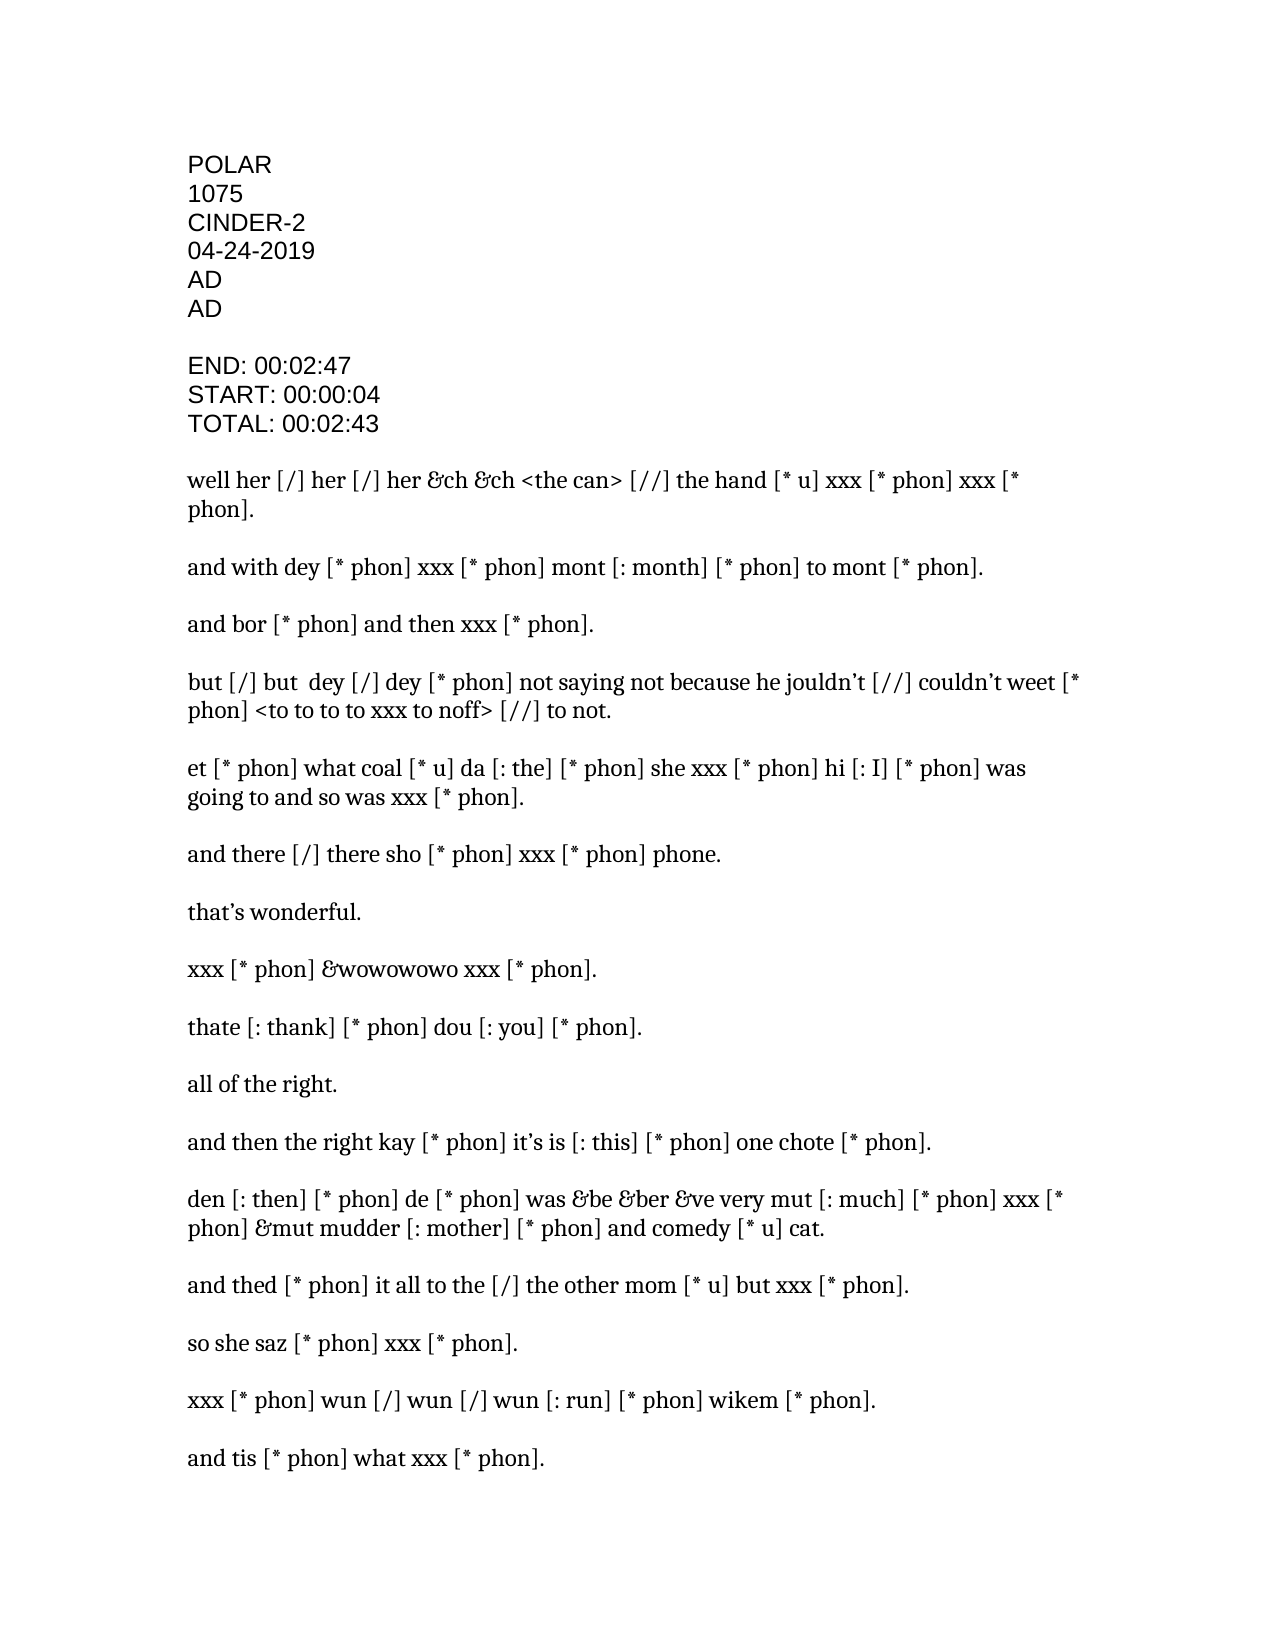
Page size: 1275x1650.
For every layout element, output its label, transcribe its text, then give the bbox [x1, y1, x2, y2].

text AD [187, 265, 1087, 294]
text 04-24-2019 [187, 236, 1087, 265]
text and tis [* phon] what xxx [* phon]. [187, 1444, 1087, 1472]
text and bor [* phon] and then xxx [* phon]. [187, 610, 1087, 639]
text and there [/] there sho [* phon] xxx [* phon] phone. [187, 840, 1087, 869]
text and thed [* phon] it all to the [/] the other mom [* u] but xxx [* phon]. [187, 1271, 1087, 1300]
text xxx [* phon] &wowowowo xxx [* phon]. [187, 955, 1087, 984]
text TOTAL: 00:02:43 [187, 409, 1087, 437]
text and with dey [* phon] xxx [* phon] mont [: month] [* phon] to mont [* phon]. [187, 552, 1087, 581]
text thate [: thank] [* phon] dou [: you] [* phon]. [187, 1012, 1087, 1041]
text but [/] but dey [/] dey [* phon] not saying not because he jouldn’t [//] couldn’t weet [* phon] <to to to to xxx to noff> [//] to not. [187, 667, 1087, 725]
text that’s wonderful. [187, 897, 1087, 926]
text den [: then] [* phon] de [* phon] was &be &ber &ve very mut [: much] [* phon] xxx [* phon] &mut mudder [: mother] [* phon] and comedy [* u] cat. [187, 1185, 1087, 1242]
text xxx [* phon] wun [/] wun [/] wun [: run] [* phon] wikem [* phon]. [187, 1386, 1087, 1415]
text 1075 [187, 179, 1087, 207]
text CINDER-2 [187, 207, 1087, 236]
text AD [187, 294, 1087, 322]
text END: 00:02:47 [187, 351, 1087, 380]
text well her [/] her [/] her &ch &ch <the can> [//] the hand [* u] xxx [* phon] xxx [* phon]. [187, 466, 1087, 524]
text START: 00:00:04 [187, 380, 1087, 409]
text POLAR [187, 150, 1087, 179]
text et [* phon] what coal [* u] da [: the] [* phon] she xxx [* phon] hi [: I] [* phon] was going to and so was xxx [* phon]. [187, 754, 1087, 811]
text so she saz [* phon] xxx [* phon]. [187, 1329, 1087, 1357]
text all of the right. [187, 1070, 1087, 1099]
text and then the right kay [* phon] it’s is [: this] [* phon] one chote [* phon]. [187, 1127, 1087, 1156]
